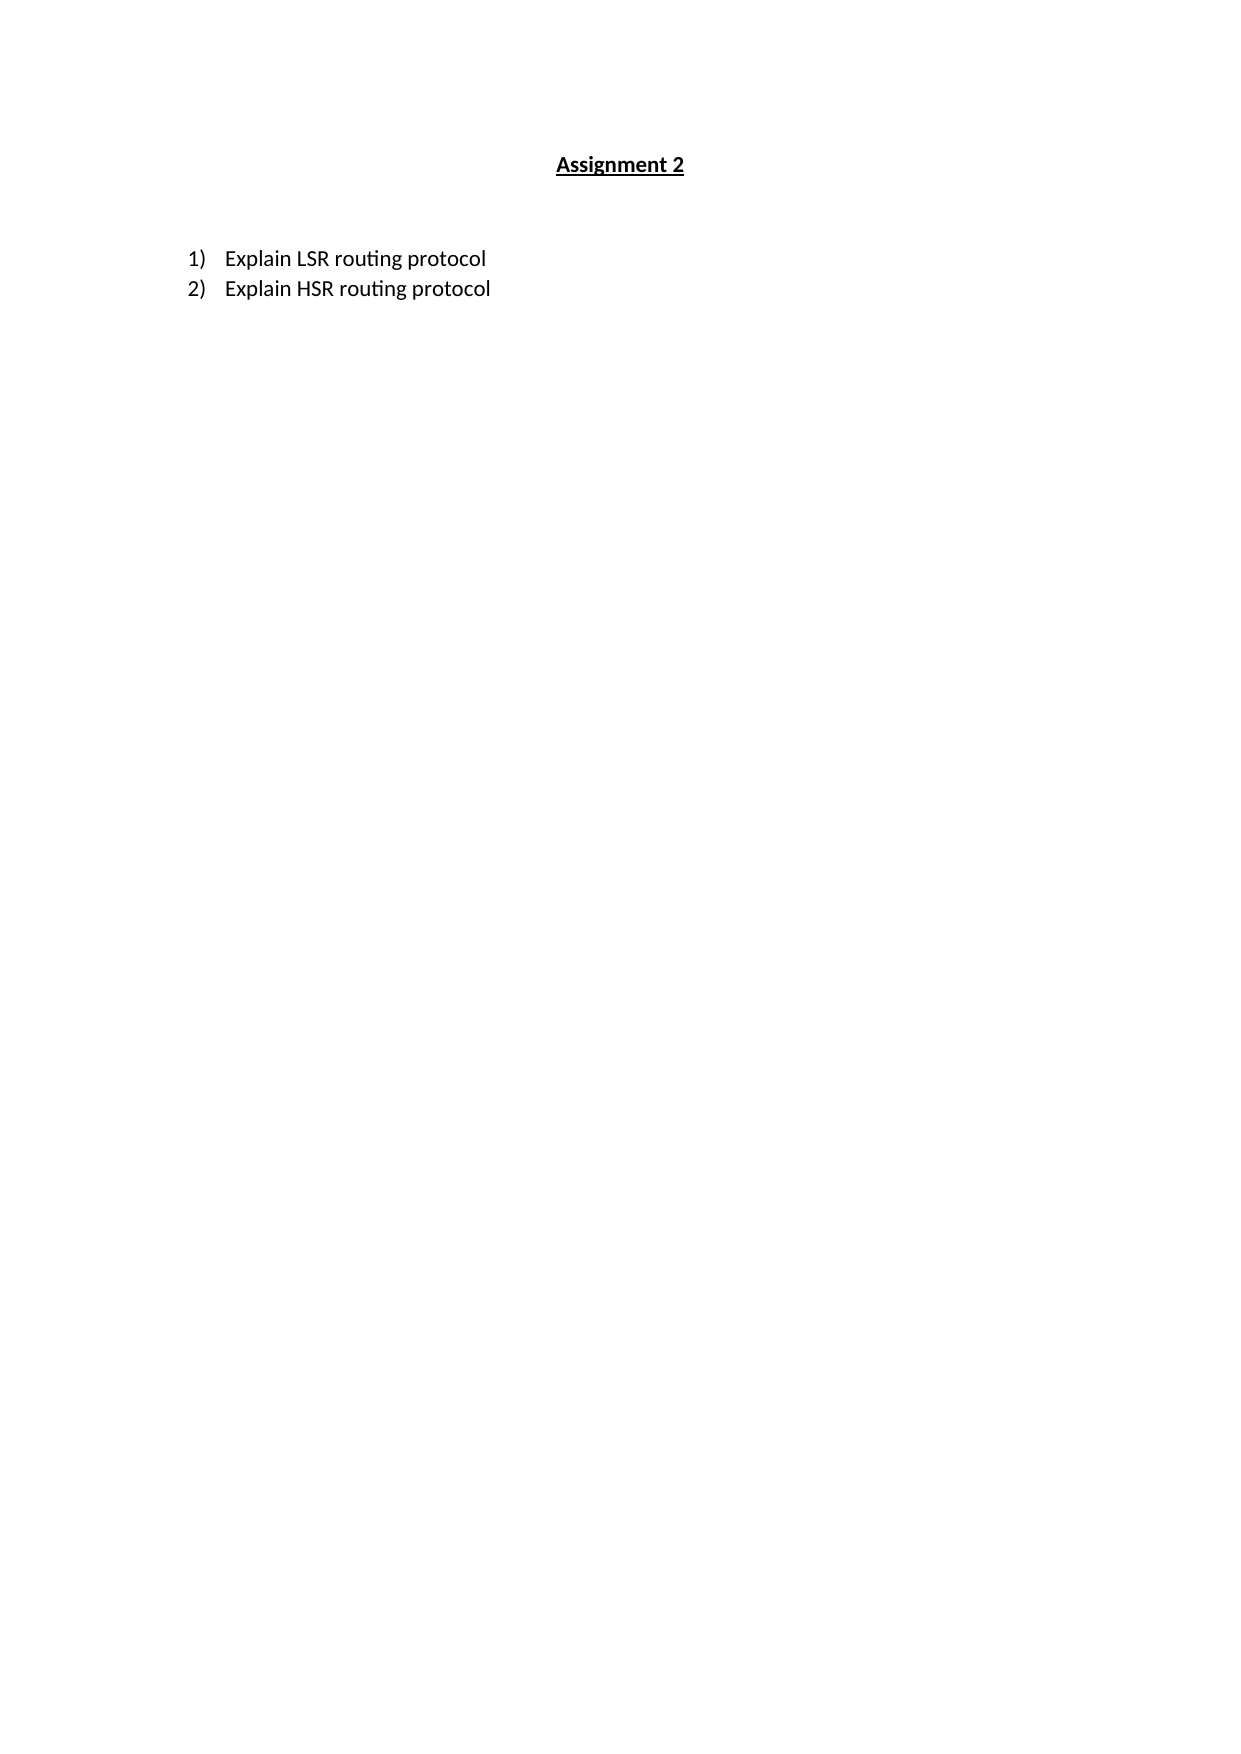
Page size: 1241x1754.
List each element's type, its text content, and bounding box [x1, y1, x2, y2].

text Assignment 2 [150, 150, 1090, 178]
list Explain LSR routing protocol [187, 244, 1090, 272]
list Explain HSR routing protocol [187, 274, 1090, 302]
